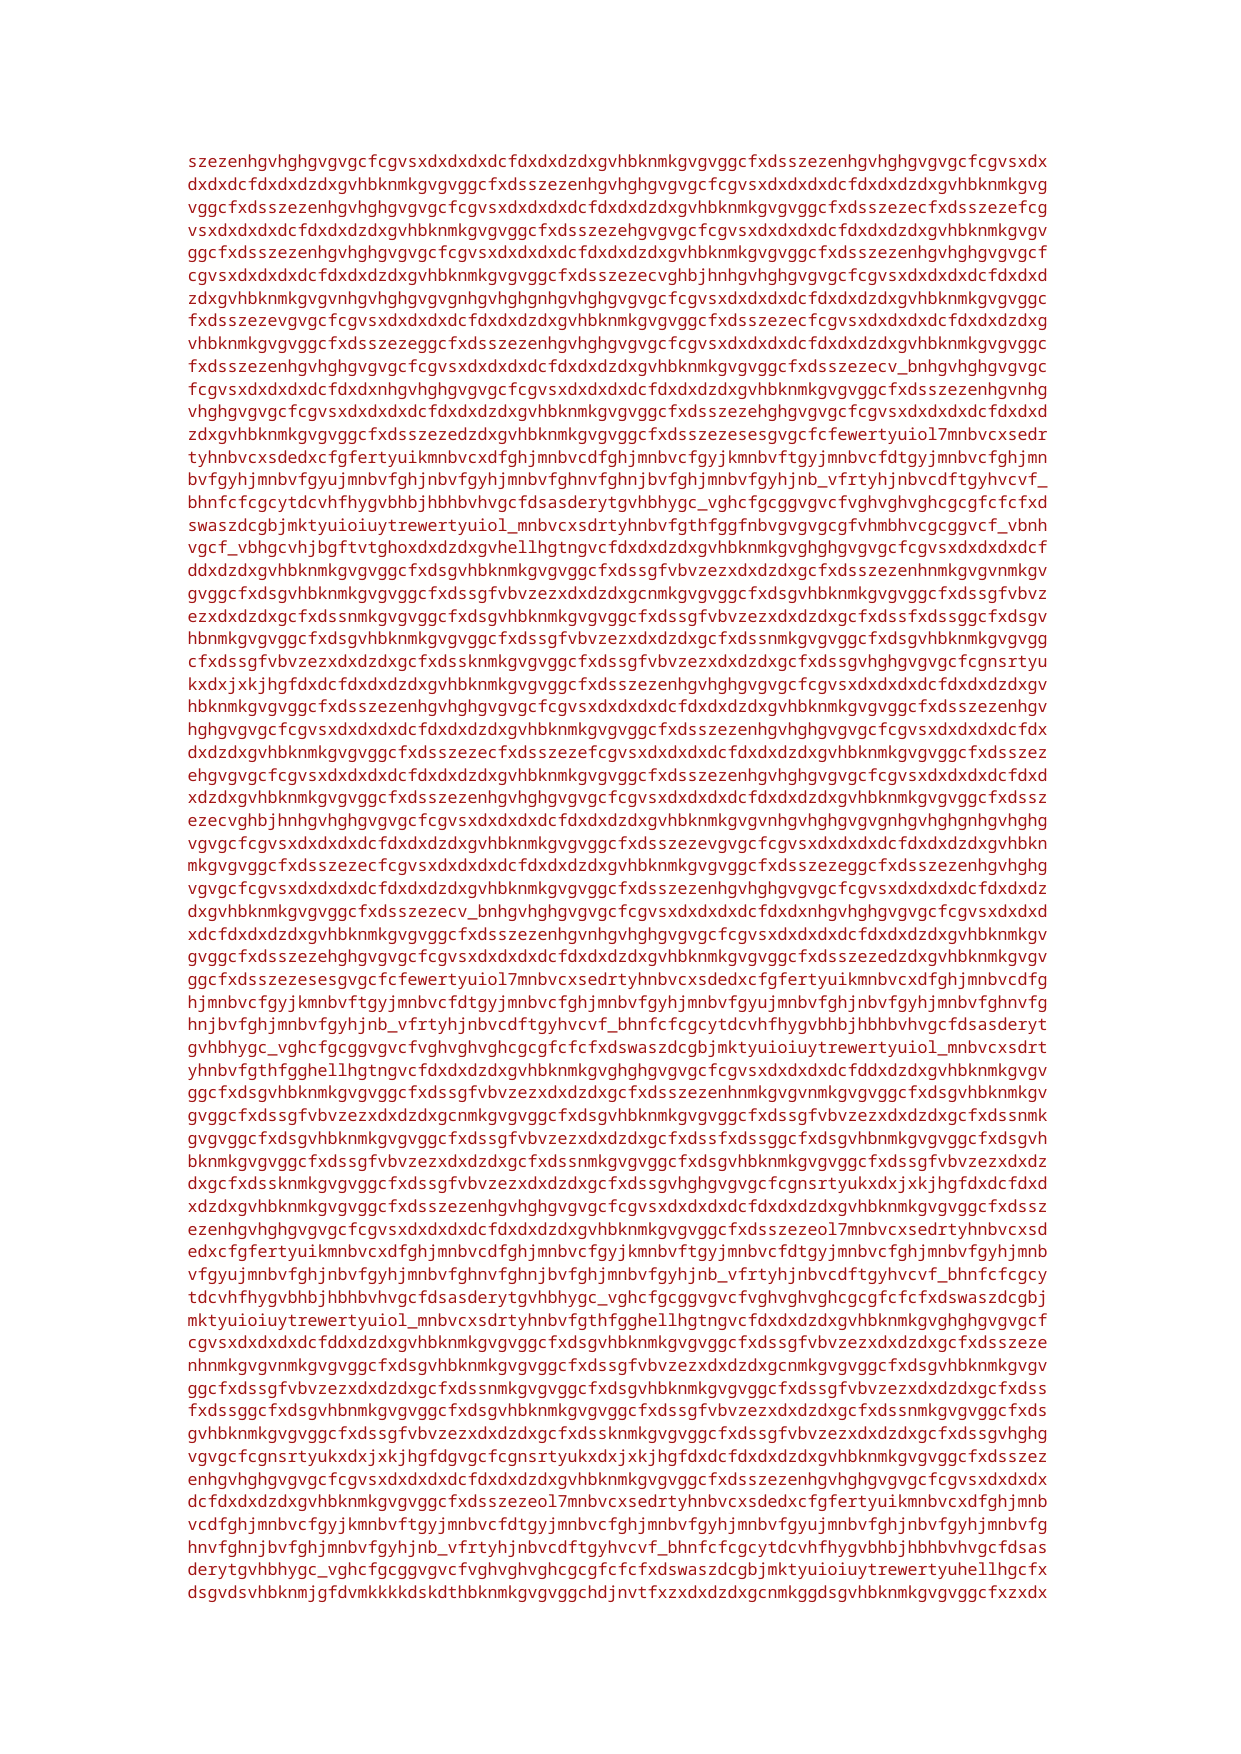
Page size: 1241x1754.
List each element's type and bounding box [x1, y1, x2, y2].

text [187, 150, 1053, 1603]
